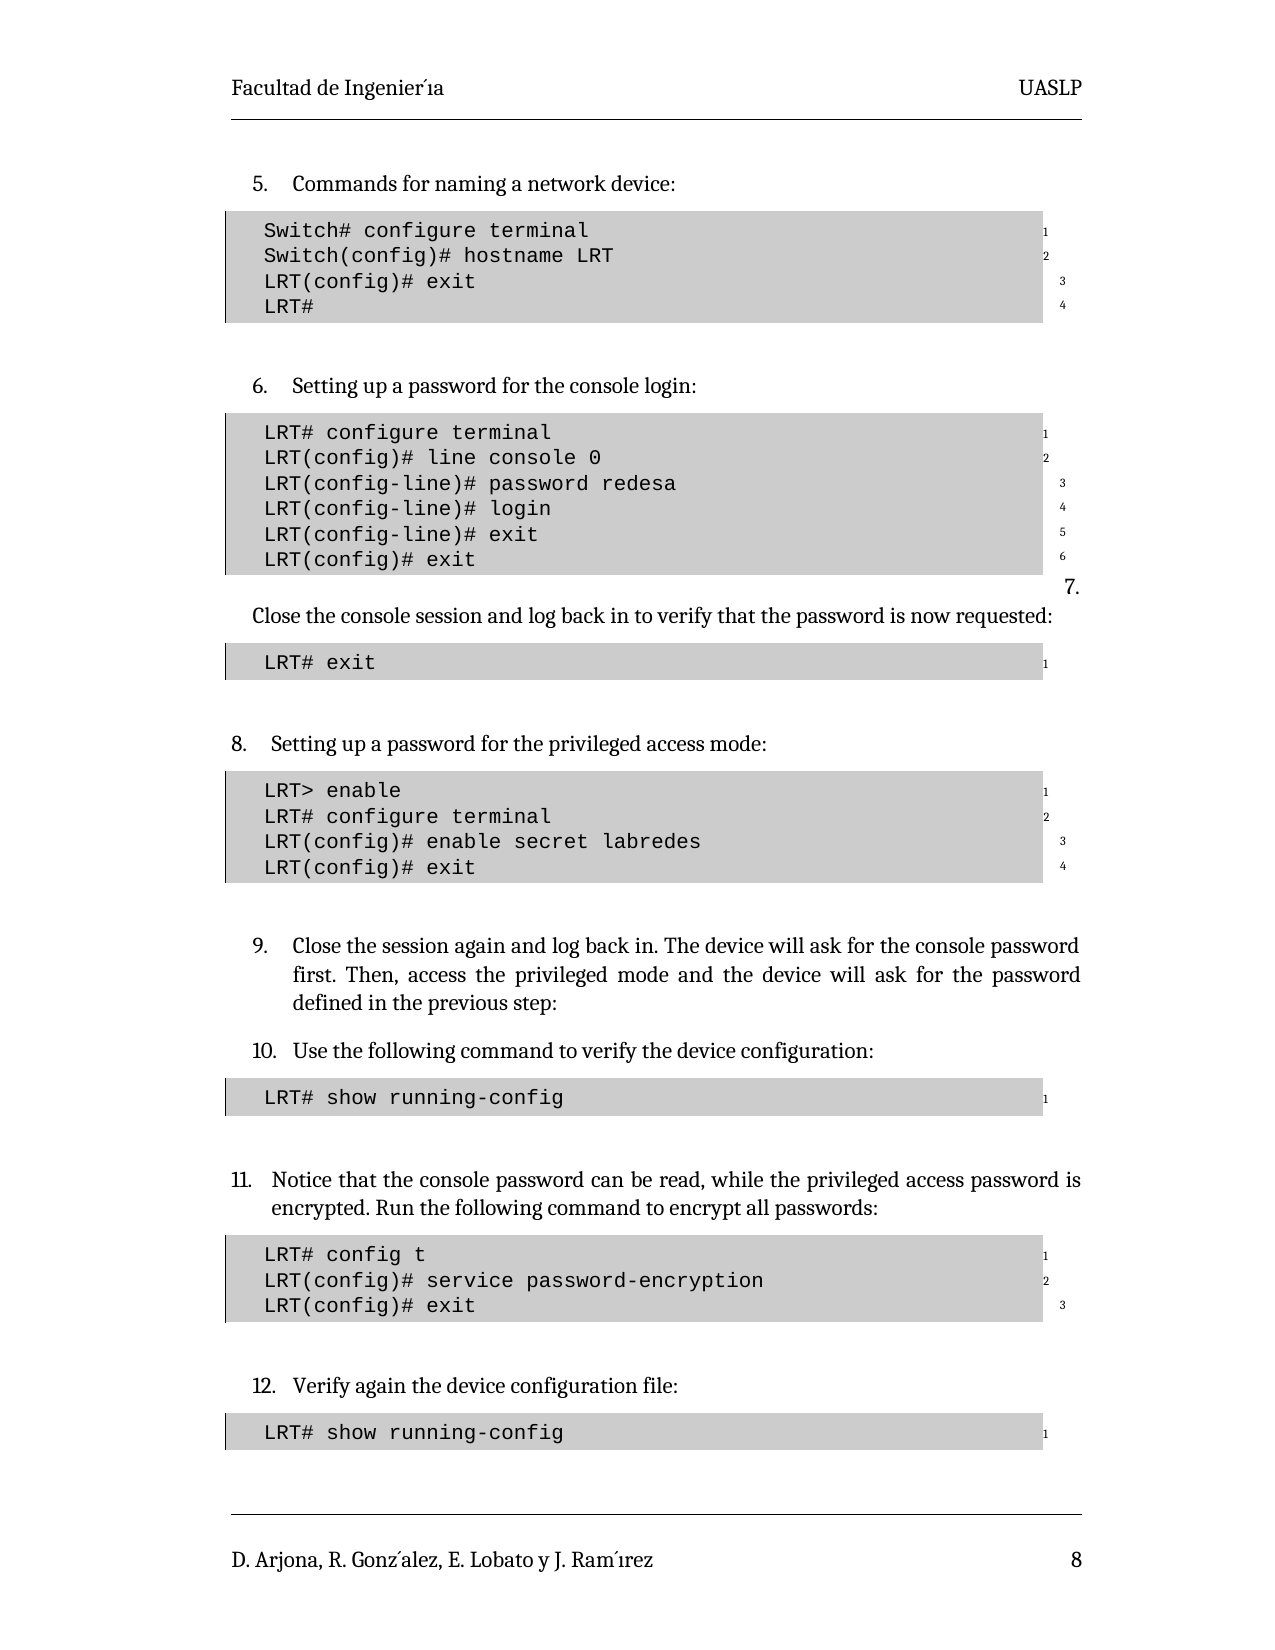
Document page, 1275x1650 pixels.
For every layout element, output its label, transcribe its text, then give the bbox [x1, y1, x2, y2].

text 5 [1043, 525, 1082, 539]
list Verify again the device configuration file: [252, 1372, 1082, 1399]
table_header LRT> enable LRT# configure terminal LRT(config)# enable secret labredes LRT(config)# exit [226, 771, 1043, 883]
list Setting up a password for the privileged access mode: [231, 731, 1082, 757]
list Commands for naming a network device: [252, 171, 1082, 197]
list Notice that the console password can be read, while the privileged access password is encrypted. Run the following command to encrypt all passwords: [231, 1166, 1082, 1221]
text 2 [1043, 249, 1082, 264]
table_header LRT# show running-config [226, 1413, 1043, 1450]
text 1 [1043, 657, 1082, 671]
text 4 [1043, 298, 1082, 313]
text 1 [1043, 1092, 1082, 1107]
list Close the console session and log back in to verify that the password is now requested: [252, 574, 1082, 629]
list Use the following command to verify the device configuration: [252, 1038, 1082, 1064]
table_header LRT# exit [226, 643, 1043, 680]
text 6 [1043, 549, 1082, 564]
table_header LRT# configure terminal LRT(config)# line console 0 LRT(config-line)# password redesa LRT(config-line)# login LRT(config-line)# exit LRT(config)# exit [226, 413, 1043, 575]
text 1 [1043, 225, 1082, 239]
table_header LRT# config t LRT(config)# service password-encryption LRT(config)# exit [226, 1235, 1043, 1322]
text 3 [1043, 834, 1082, 849]
list Close the session again and log back in. The device will ask for the console password first. Then, access the privileged mode and the device will ask for the password defined in the previous step: [252, 933, 1082, 1016]
text 2 [1043, 1274, 1082, 1288]
text 1 [1043, 427, 1082, 441]
text 3 [1043, 1298, 1082, 1313]
text 2 [1043, 810, 1082, 824]
text 1 [1043, 1427, 1082, 1441]
text 4 [1043, 859, 1082, 873]
text 4 [1043, 500, 1082, 515]
text 2 [1043, 451, 1082, 466]
table_header Switch# configure terminal Switch(config)# hostname LRT LRT(config)# exit LRT# [226, 211, 1043, 323]
text 3 [1043, 476, 1082, 490]
text 1 [1043, 1249, 1082, 1264]
text 1 [1043, 785, 1082, 800]
text 3 [1043, 274, 1082, 288]
list Setting up a password for the console login: [252, 373, 1082, 399]
table_header LRT# show running-config [226, 1078, 1043, 1116]
